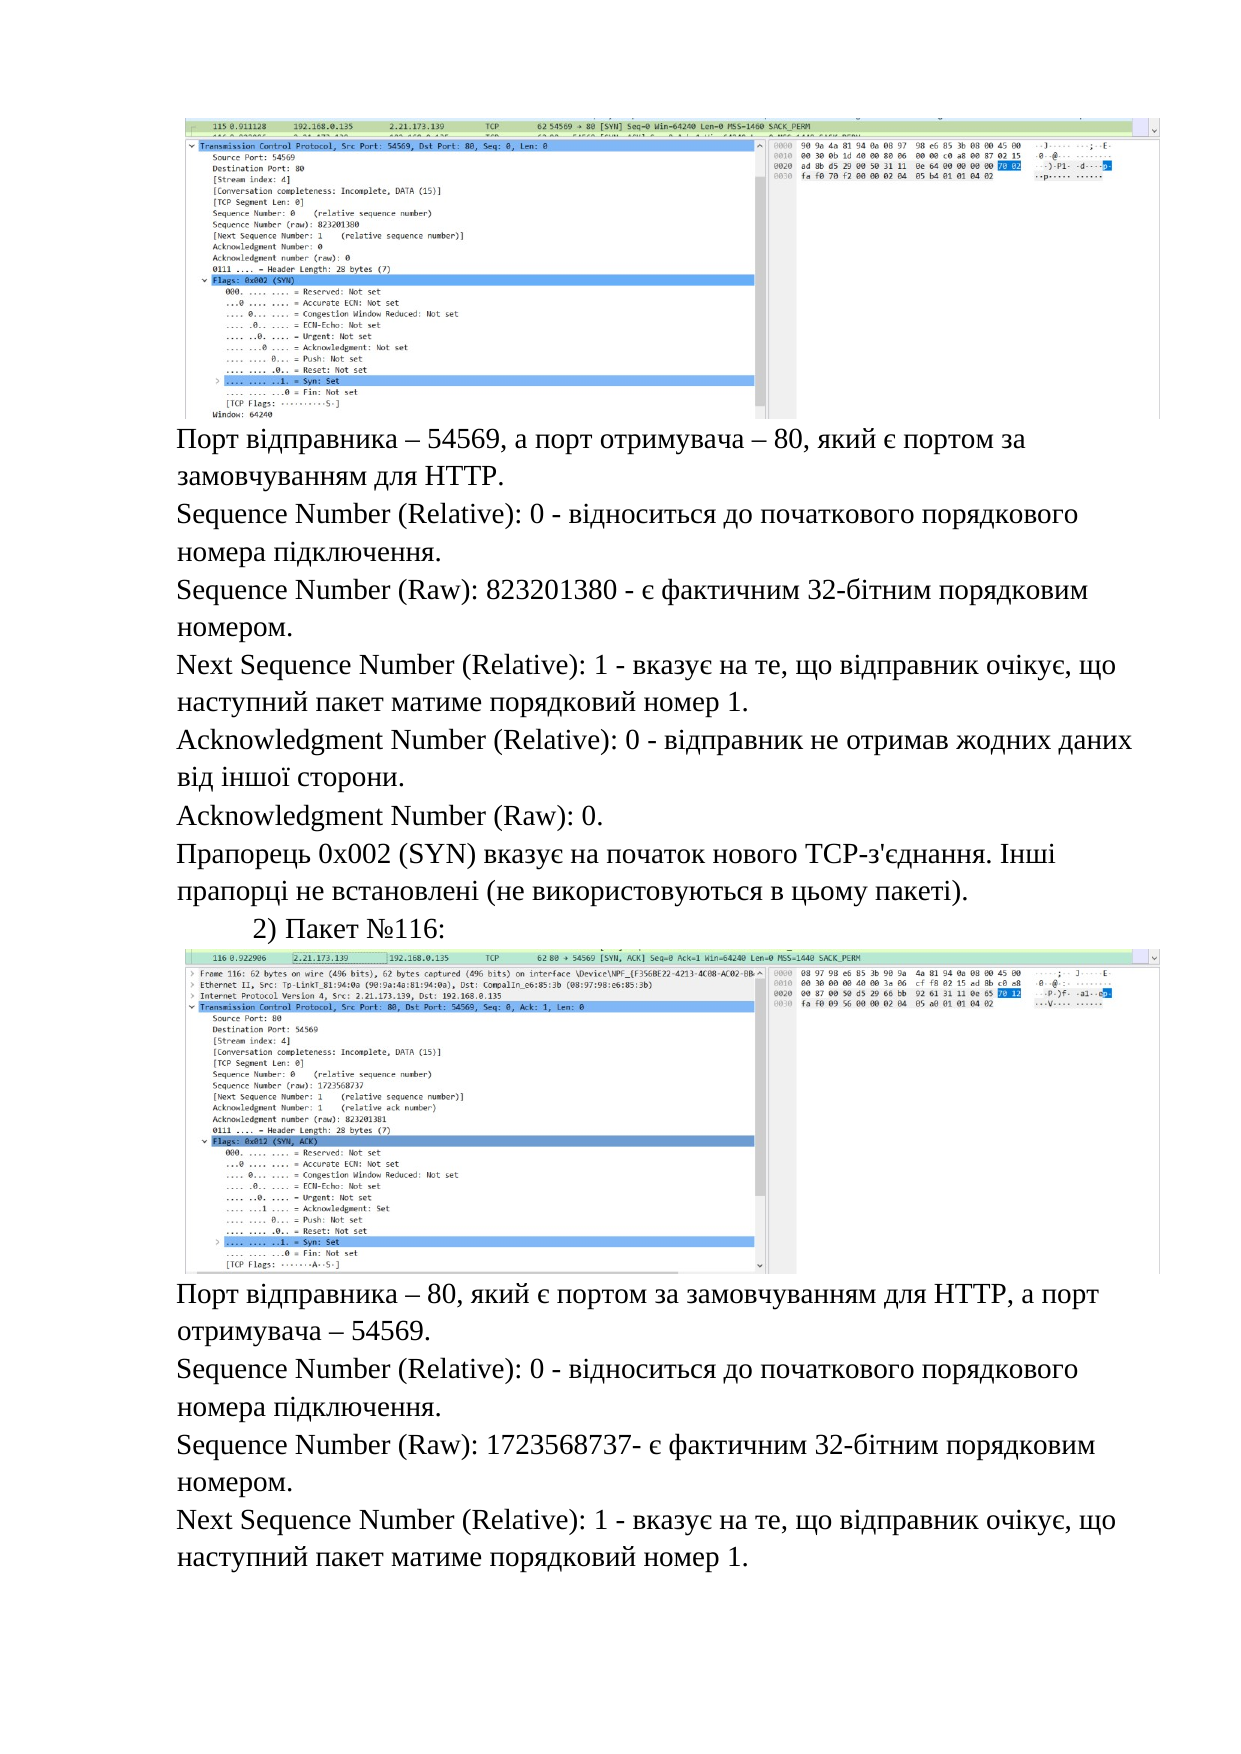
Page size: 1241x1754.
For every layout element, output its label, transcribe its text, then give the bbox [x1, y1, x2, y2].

text Sequence Number (Raw): 1723568737- є фактичним 32-бітним порядковим номером. [176, 1427, 1153, 1497]
picture [185, 949, 1160, 1274]
picture [185, 118, 1160, 419]
text Sequence Number (Relative): 0 - відноситься до початкового порядкового номера підключення. [176, 496, 1153, 567]
text Acknowledgment Number (Relative): 0 - відправник не отримав жодних даних від іншої сторони. [176, 722, 1153, 793]
text Next Sequence Number (Relative): 1 - вказує на те, що відправник очікує, що наступний пакет матиме порядковий номер 1. [176, 647, 1153, 718]
text Порт відправника – 80, який є портом за замовчуванням для HTTP, а порт отримувача – 54569. [176, 1276, 1153, 1347]
text Прапорець 0x002 (SYN) вказує на початок нового TCP-з'єднання. Інші прапорці не встановлені (не використовуються в цьому пакеті). [176, 836, 1153, 907]
text Sequence Number (Relative): 0 - відноситься до початкового порядкового номера підключення. [176, 1351, 1153, 1422]
text Next Sequence Number (Relative): 1 - вказує на те, що відправник очікує, що наступний пакет матиме порядковий номер 1. [176, 1502, 1153, 1573]
text Порт відправника – 54569, а порт отримувача – 80, який є портом за замовчуванням для HTTP. [176, 421, 1153, 492]
text Acknowledgment Number (Raw): 0. [176, 798, 1153, 831]
text 2) Пакет №116: [252, 911, 1153, 945]
text Sequence Number (Raw): 823201380 - є фактичним 32-бітним порядковим номером. [176, 572, 1153, 642]
